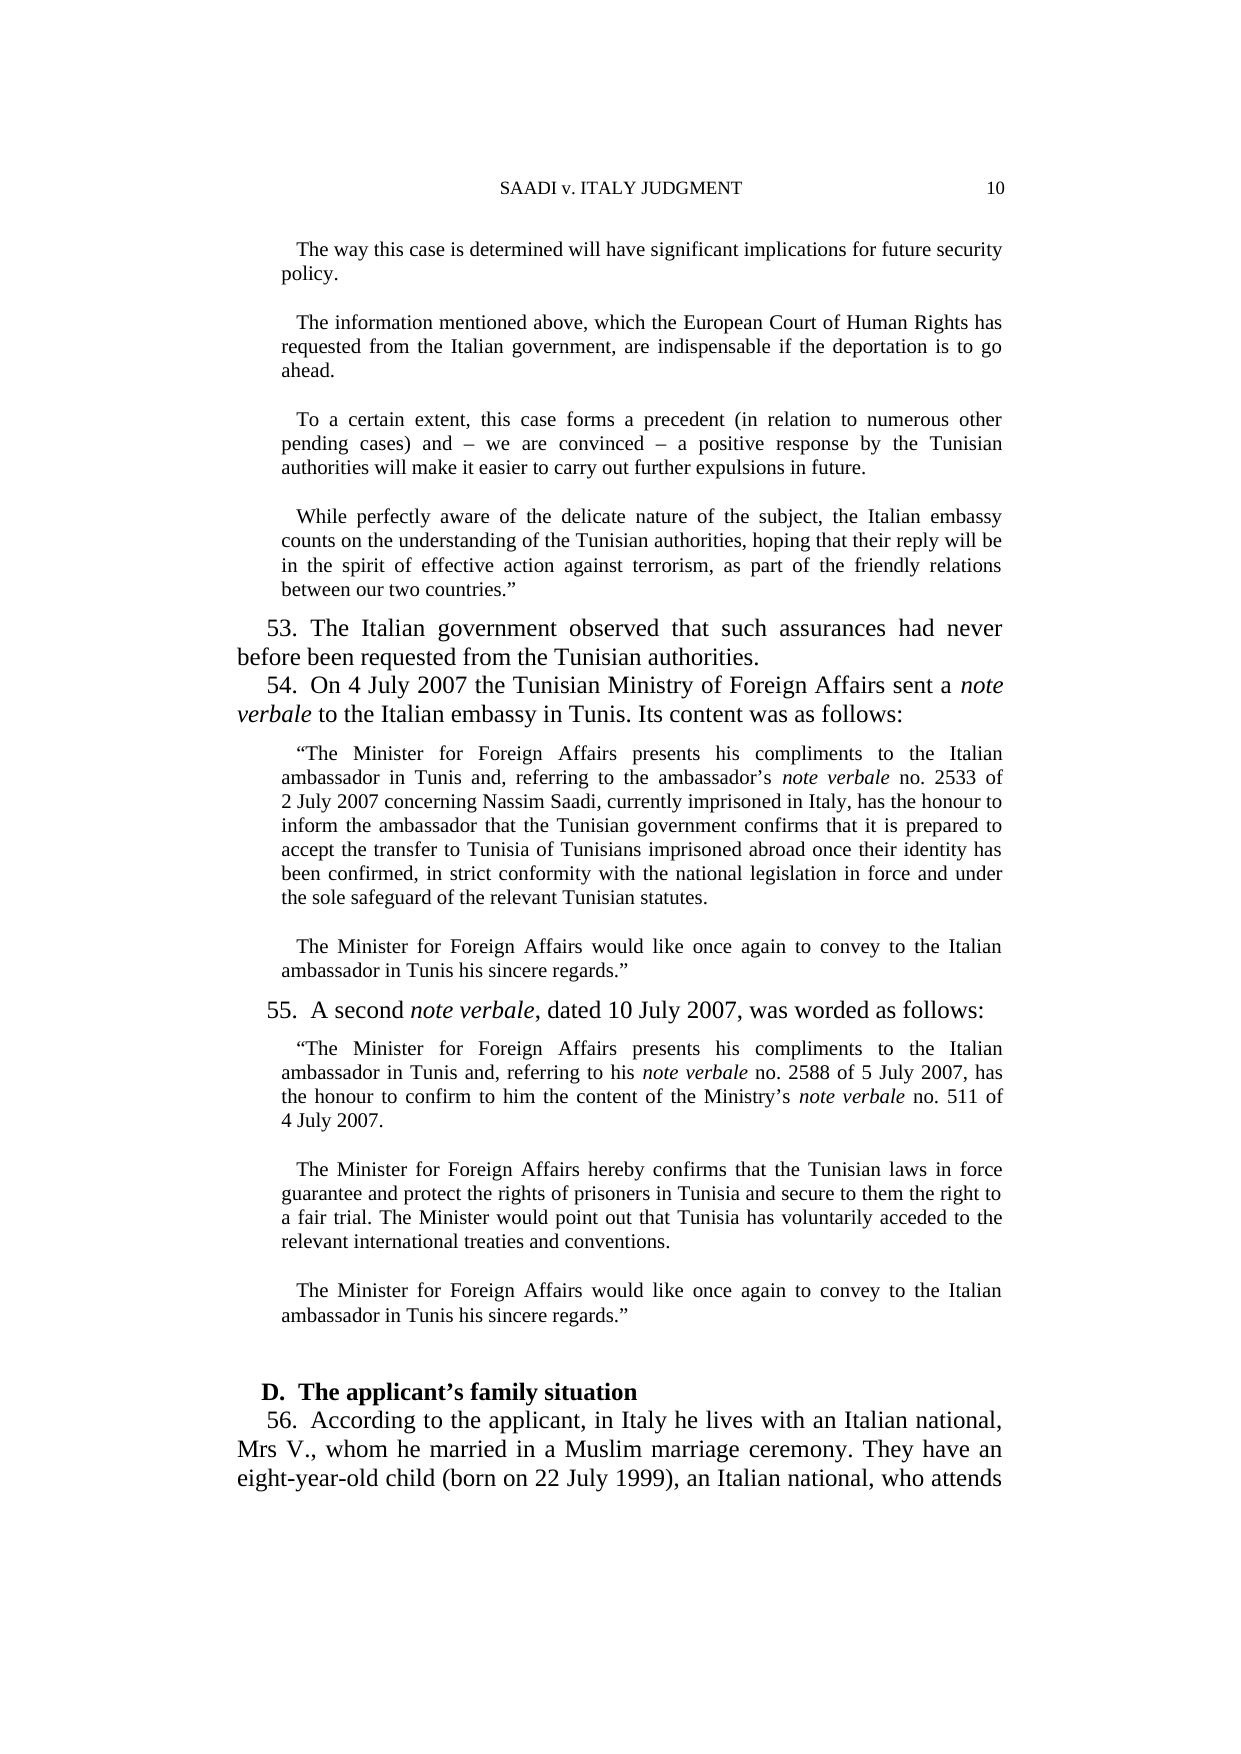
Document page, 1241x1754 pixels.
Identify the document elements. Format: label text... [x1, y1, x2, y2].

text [237, 1405, 1003, 1492]
text The Minister for Foreign Affairs hereby confirms that the Tunisian laws in force guarantee and protect the rights of prisoners in and secure to them the right to a fair trial. The Minister would point out that has voluntarily acceded to the relevant international treaties and conventions. [281, 1157, 1003, 1253]
text 55. A second note verbale, dated , was worded as follows: [237, 995, 1003, 1023]
text To a certain extent, this case forms a precedent (in relation to numerous other pending cases) and – we are convinced – a positive response by the Tunisian authorities will make it easier to carry out further expulsions in future. [281, 407, 1003, 479]
text The Minister for Foreign Affairs would like once again to convey to the Italian ambassador in his sincere regards.” [281, 1278, 1003, 1327]
text 54. On the Tunisian Ministry of Foreign Affairs sent a note verbale to the Italian embassy in . Its content was as follows: [237, 671, 1003, 728]
text D. The applicant’s family situation [261, 1377, 1003, 1405]
text The way this case is determined will have significant implications for future security policy. [281, 237, 1003, 285]
text The Minister for Foreign Affairs would like once again to convey to the Italian ambassador in his sincere regards.” [281, 934, 1003, 982]
text The information mentioned above, which the European Court of Human Rights has requested from the Italian government, are indispensable if the deportation is to go ahead. [281, 310, 1003, 382]
text “The Minister for Foreign Affairs presents his compliments to the Italian ambassador in and, referring to his note verbale no. 2588 of , has the honour to confirm to him the content of the Ministry’s note verbale no. 511 of 4 July 2007. [281, 1036, 1003, 1132]
text 53. The Italian government observed that such assurances had never before been requested from the Tunisian authorities. [237, 613, 1003, 671]
text While perfectly aware of the delicate nature of the subject, the Italian embassy counts on the understanding of the Tunisian authorities, hoping that their reply will be in the spirit of effective action against terrorism, as part of the friendly relations between our two countries.” [281, 504, 1003, 601]
text “The Minister for Foreign Affairs presents his compliments to the Italian ambassador in Tunis and, referring to the ambassador’s note verbale no. 2533 of 2 July 2007 concerning Nassim Saadi, currently imprisoned in Italy, has the honour to inform the ambassador that the Tunisian government confirms that it is prepared to accept the transfer to Tunisia of Tunisians imprisoned abroad once their identity has been confirmed, in strict conformity with the national legislation in force and under the sole safeguard of the relevant Tunisian statutes. [281, 741, 1003, 909]
